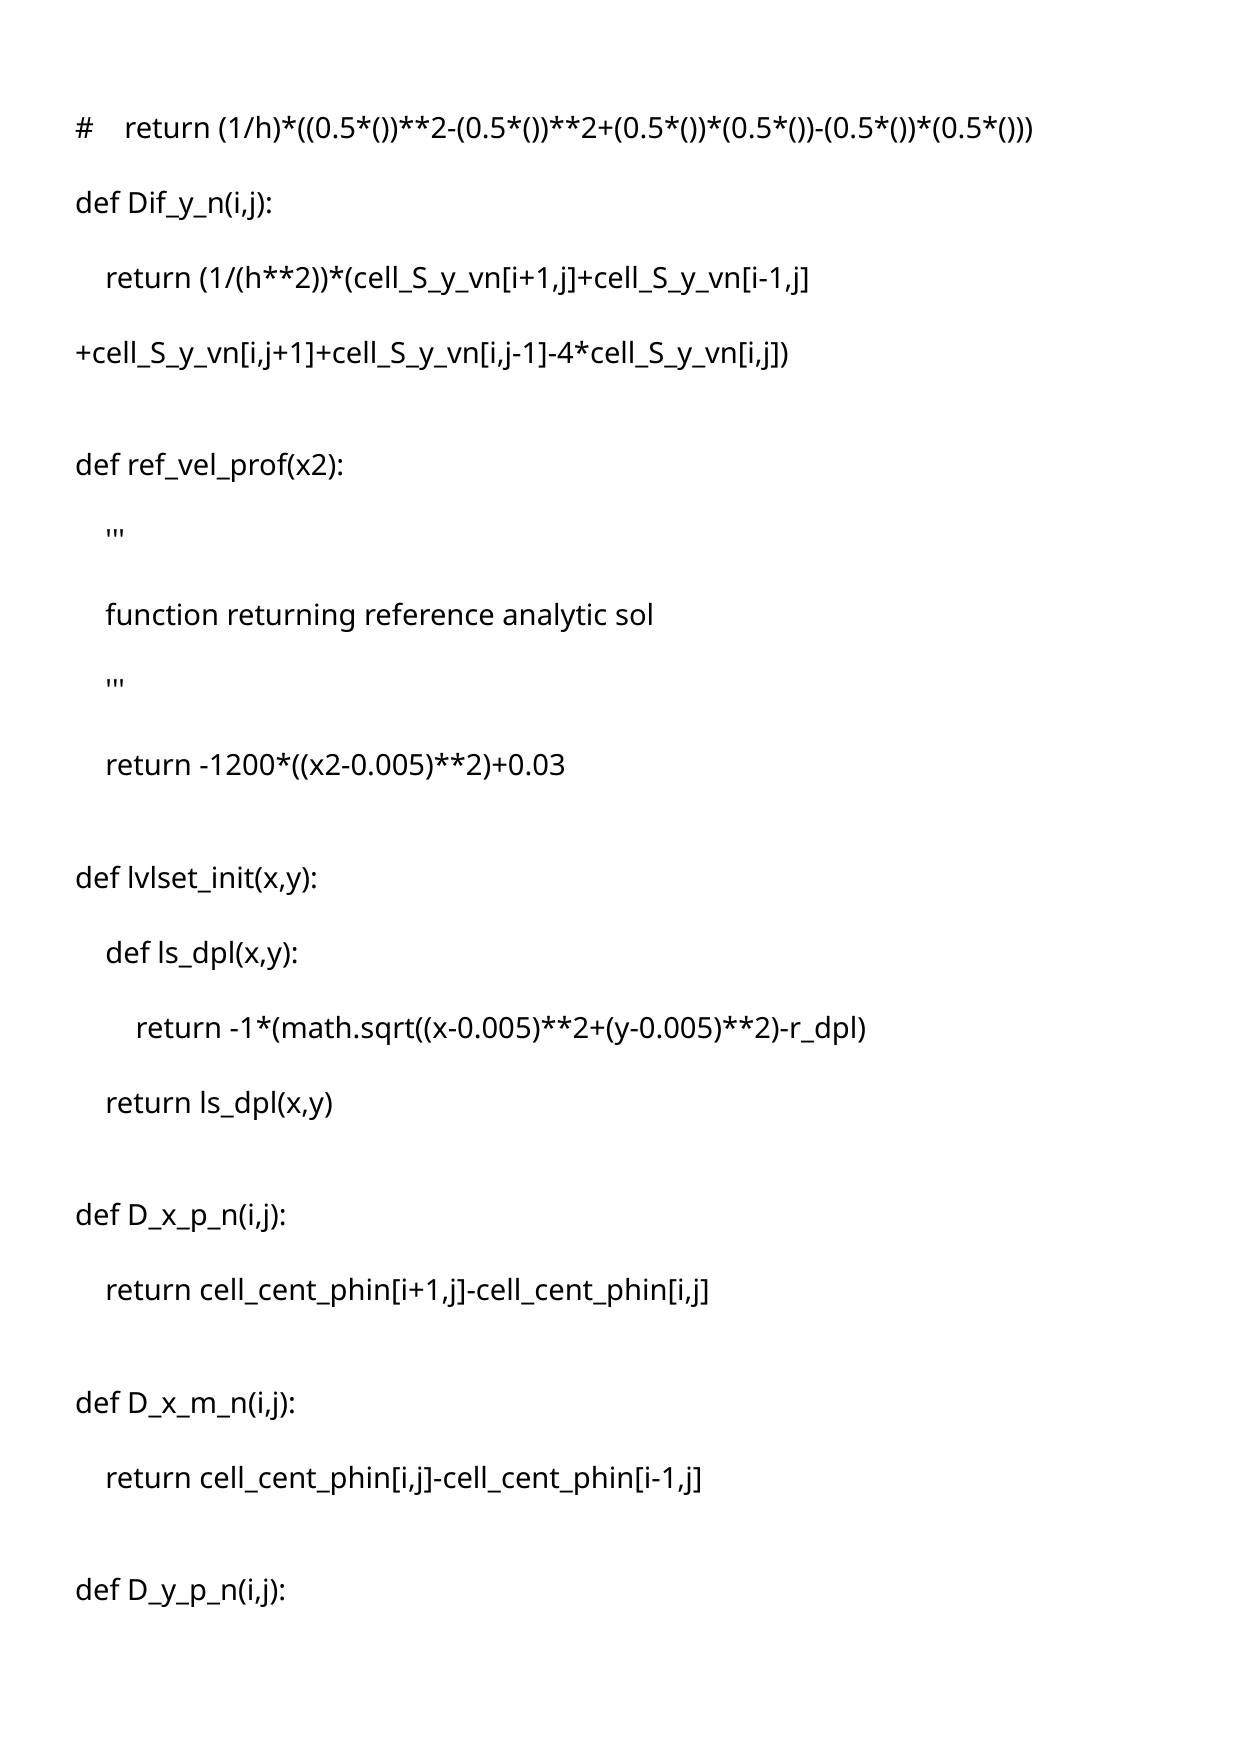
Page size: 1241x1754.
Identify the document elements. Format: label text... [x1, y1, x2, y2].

text def D_x_m_n(i,j): [75, 1364, 1165, 1439]
text def D_x_p_n(i,j): [75, 1177, 1165, 1252]
text def D_y_p_n(i,j): [75, 1552, 1165, 1627]
text def ref_vel_prof(x2): [75, 427, 1165, 502]
text return -1*(math.sqrt((x-0.005)**2+(y-0.005)**2)-r_dpl) [75, 989, 1165, 1064]
text function returning reference analytic sol [75, 577, 1165, 652]
text def lvlset_init(x,y): [75, 839, 1165, 914]
text return ls_dpl(x,y) [75, 1064, 1165, 1139]
text # return (1/h)*((0.5*())**2-(0.5*())**2+(0.5*())*(0.5*())-(0.5*())*(0.5*())) [75, 89, 1165, 164]
text def Dif_y_n(i,j): [75, 164, 1165, 239]
text ''' [75, 652, 1165, 727]
text return cell_cent_phin[i+1,j]-cell_cent_phin[i,j] [75, 1252, 1165, 1327]
text return (1/(h**2))*(cell_S_y_vn[i+1,j]+cell_S_y_vn[i-1,j]+cell_S_y_vn[i,j+1]+cell_S_y_vn[i,j-1]-4*cell_S_y_vn[i,j]) [75, 239, 1165, 389]
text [75, 1439, 1165, 1514]
text ''' [75, 502, 1165, 577]
text return -1200*((x2-0.005)**2)+0.03 [75, 727, 1165, 802]
text def ls_dpl(x,y): [75, 914, 1165, 989]
